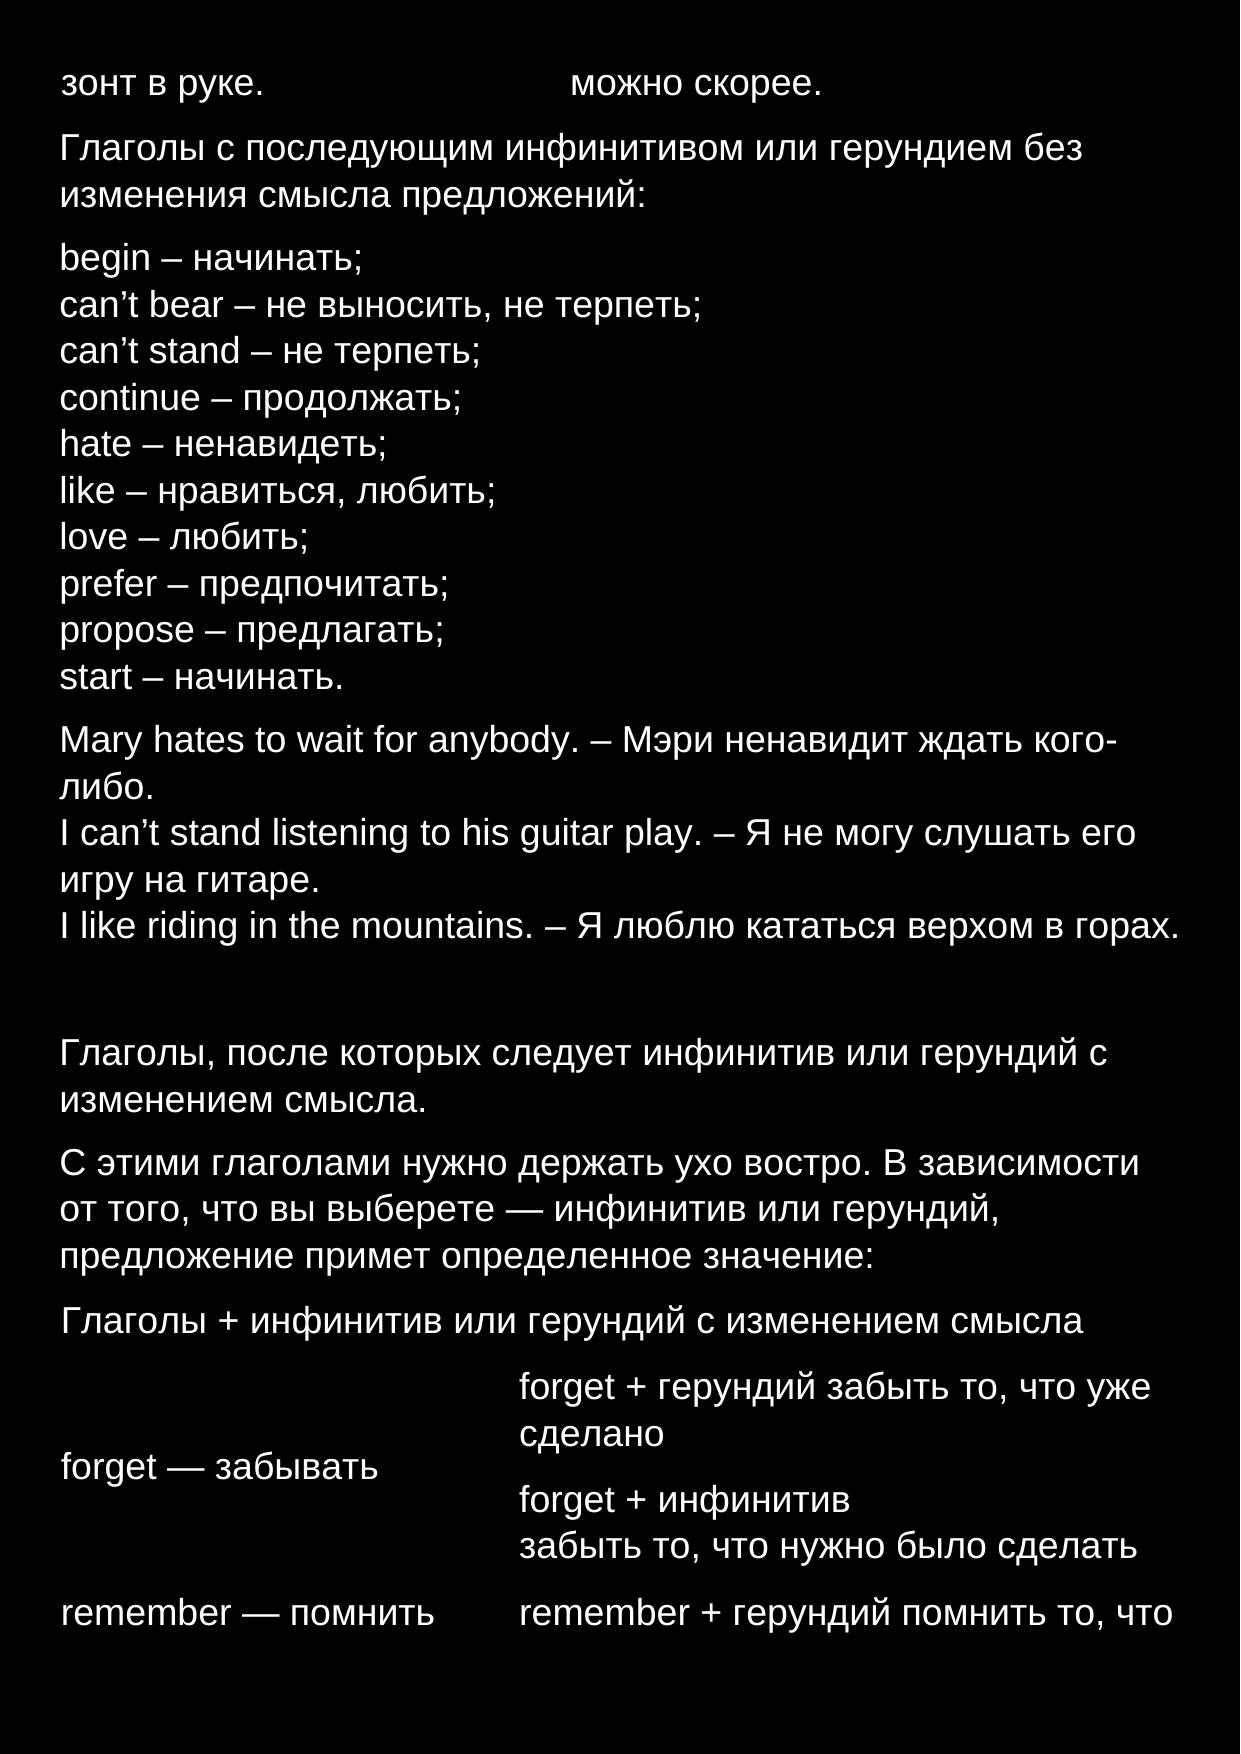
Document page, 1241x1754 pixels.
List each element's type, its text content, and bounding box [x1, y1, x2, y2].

text С этими глаголами нужно держать ухо востро. В зависимости от того, что вы выберете — инфинитив или герундий, предложение примет определенное значение: [59, 1140, 1187, 1276]
text Глаголы, после которых следует инфинитив или герундий с изменением смысла. [59, 1030, 1187, 1120]
text Глаголы c последующим инфинитивом или герундием без изменения смысла предложений: [59, 125, 1187, 215]
table_header Глаголы + инфинитив или герундий с изменением смысла [59, 1296, 1187, 1363]
table_cell remember — помнить [59, 1589, 517, 1635]
text begin – начинать; can’t bear – не выносить, не терпеть; can’t stand – не терпеть; continue – продолжать; hate – ненавидеть; like – нравиться, любить; love – любить; prefer – предпочитать; propose – предлагать; start – начинать. [59, 235, 1187, 697]
text Mary hates to wait for anybody. – Мэри ненавидит ждать кого-либо. I can’t stand listening to his guitar play. – Я не могу слушать его игру на гитаре. I like riding in the mountains. – Я люблю кататься верхом в горах. [59, 717, 1187, 947]
table_cell forget — забывать [59, 1363, 517, 1588]
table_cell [59, 59, 568, 125]
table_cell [517, 1589, 1187, 1635]
table_cell forget + инфинитив забыть то, что нужно было сделать [517, 1476, 1187, 1588]
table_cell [569, 59, 1187, 125]
table_cell forget + герундий забыть то, что уже сделано [517, 1363, 1187, 1476]
